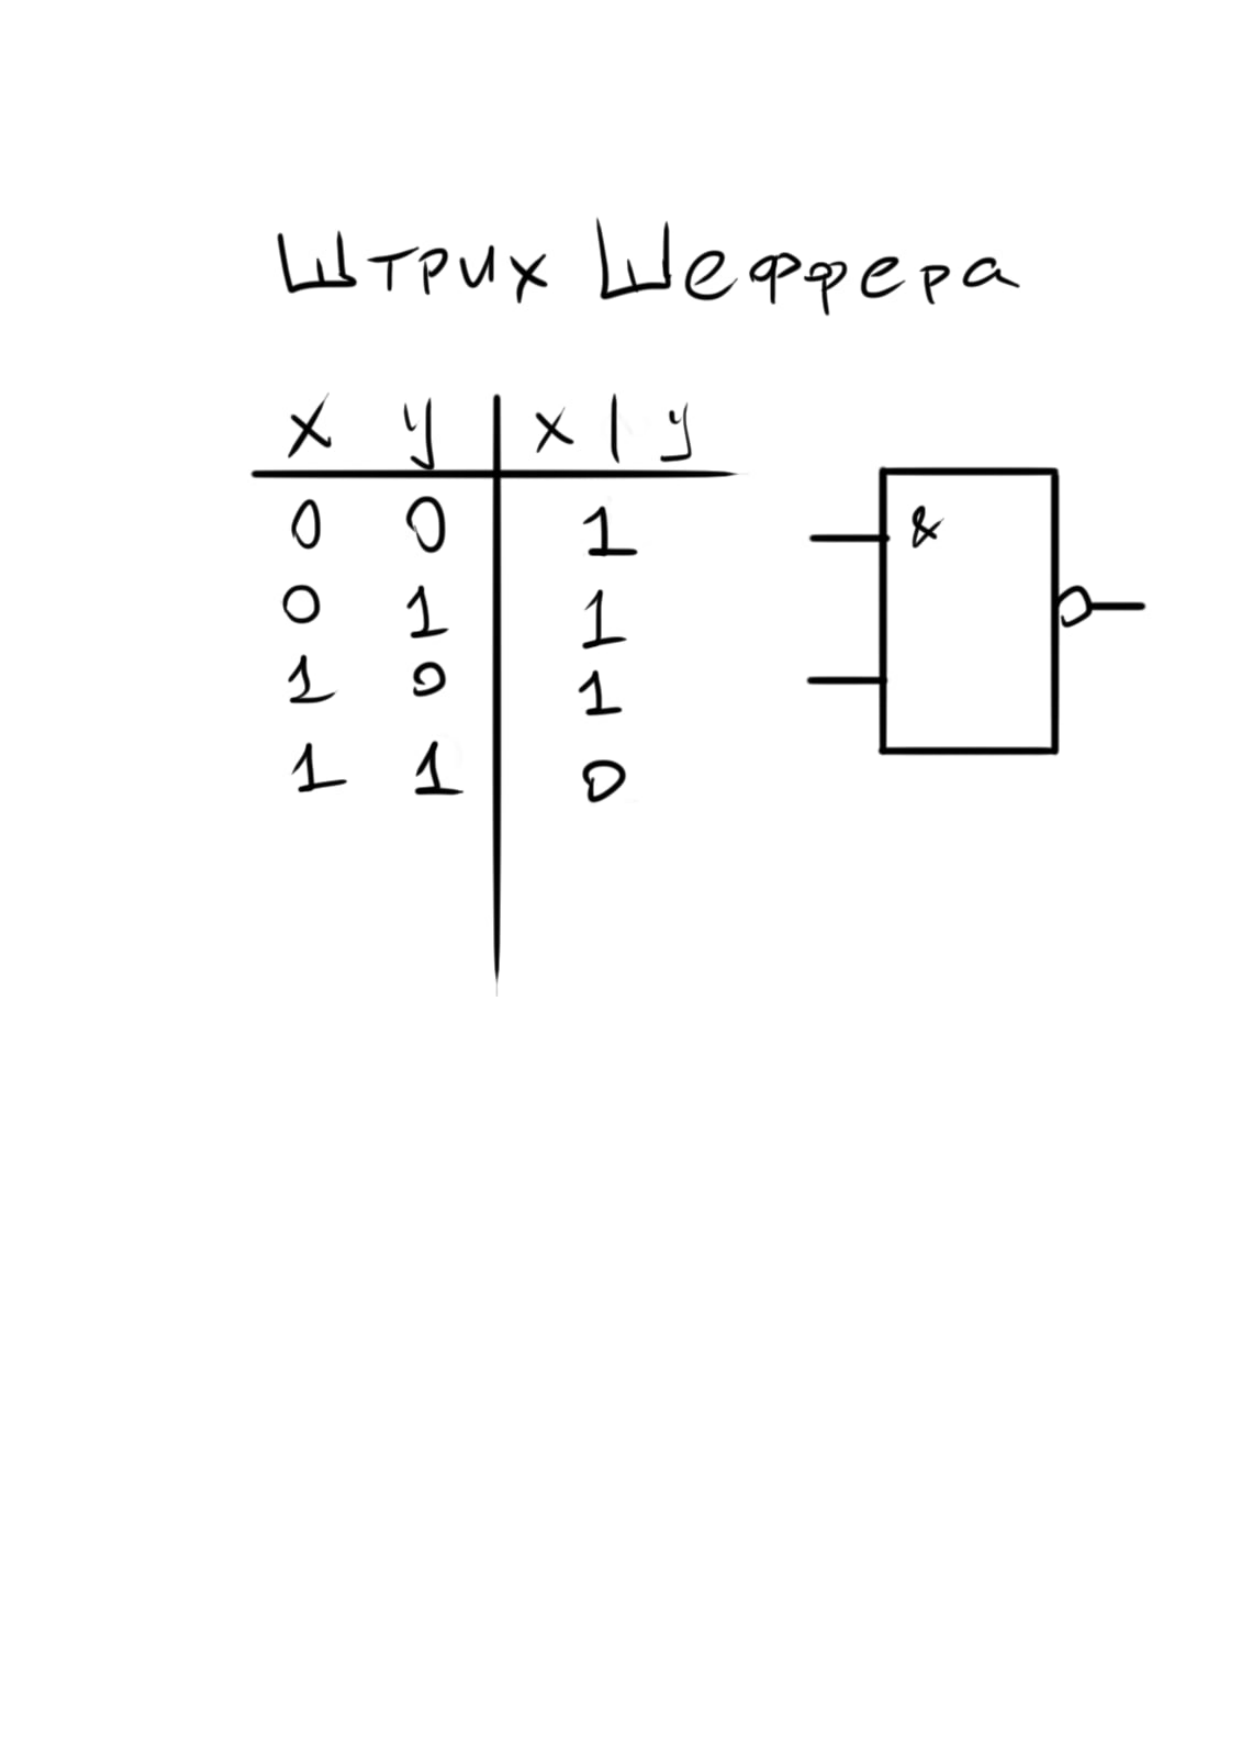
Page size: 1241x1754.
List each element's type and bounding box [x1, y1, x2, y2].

picture [177, 118, 1152, 1034]
